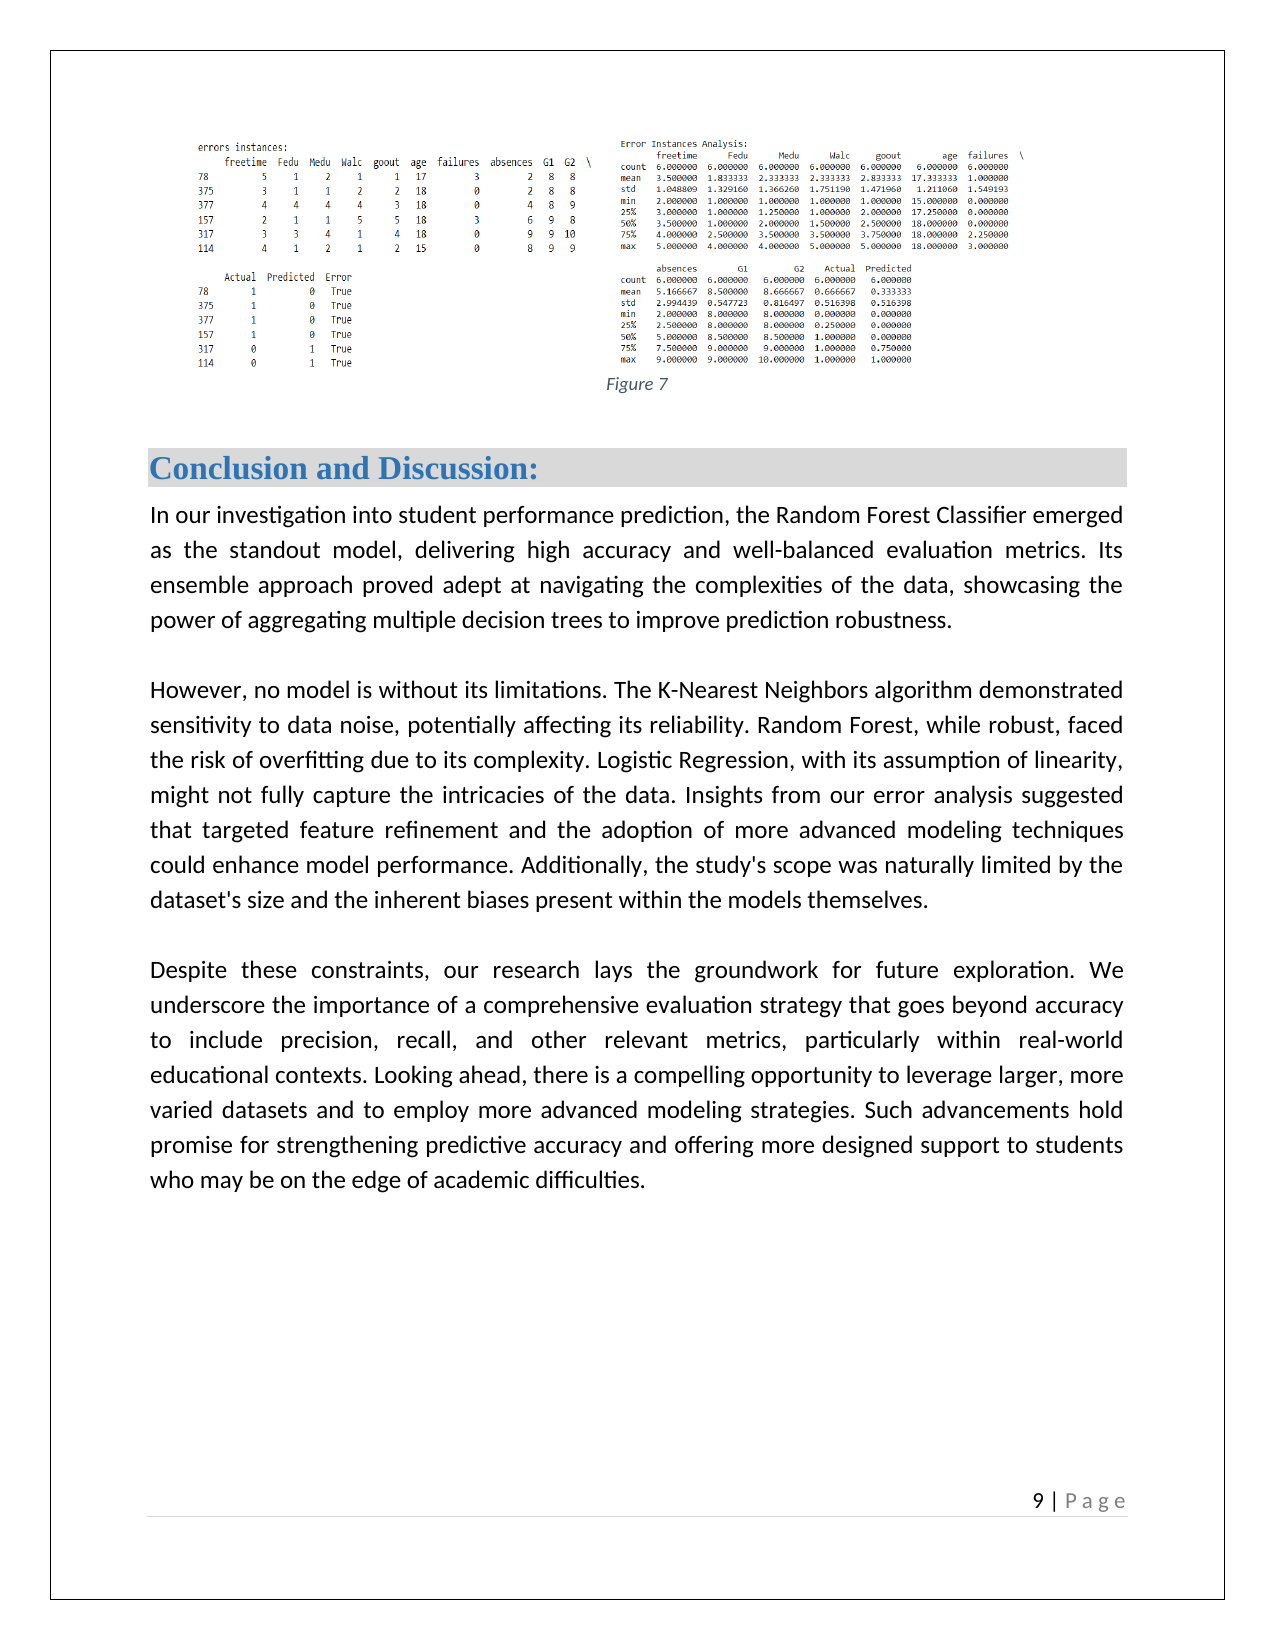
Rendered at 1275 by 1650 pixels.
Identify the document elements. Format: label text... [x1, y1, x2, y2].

text In our investigation into student performance prediction, the Random Forest Classifier emerged as the standout model, delivering high accuracy and well-balanced evaluation metrics. Its ensemble approach proved adept at navigating the complexities of the data, showcasing the power of aggregating multiple decision trees to improve prediction robustness. [150, 499, 1125, 635]
text However, no model is without its limitations. The K-Nearest Neighbors algorithm demonstrated sensitivity to data noise, potentially affecting its reliability. Random Forest, while robust, faced the risk of overfitting due to its complexity. Logistic Regression, with its assumption of linearity, might not fully capture the intricacies of the data. Insights from our error analysis suggested that targeted feature refinement and the adoption of more advanced modeling techniques could enhance model performance. Additionally, the study's scope was naturally limited by the dataset's size and the inherent biases present within the models themselves. [150, 674, 1125, 915]
text Despite these constraints, our research lays the groundwork for future exploration. We underscore the importance of a comprehensive evaluation strategy that goes beyond accuracy to include precision, recall, and other relevant metrics, particularly within real-world educational contexts. Looking ahead, there is a compelling opportunity to leverage larger, more varied datasets and to employ more advanced modeling strategies. Such advancements hold promise for strengthening predictive accuracy and offering more designed support to students who may be on the edge of academic difficulties. [150, 954, 1125, 1195]
subtitle Conclusion and Discussion: [148, 448, 1127, 487]
picture [188, 139, 1087, 369]
text Figure 7 [150, 373, 1125, 396]
